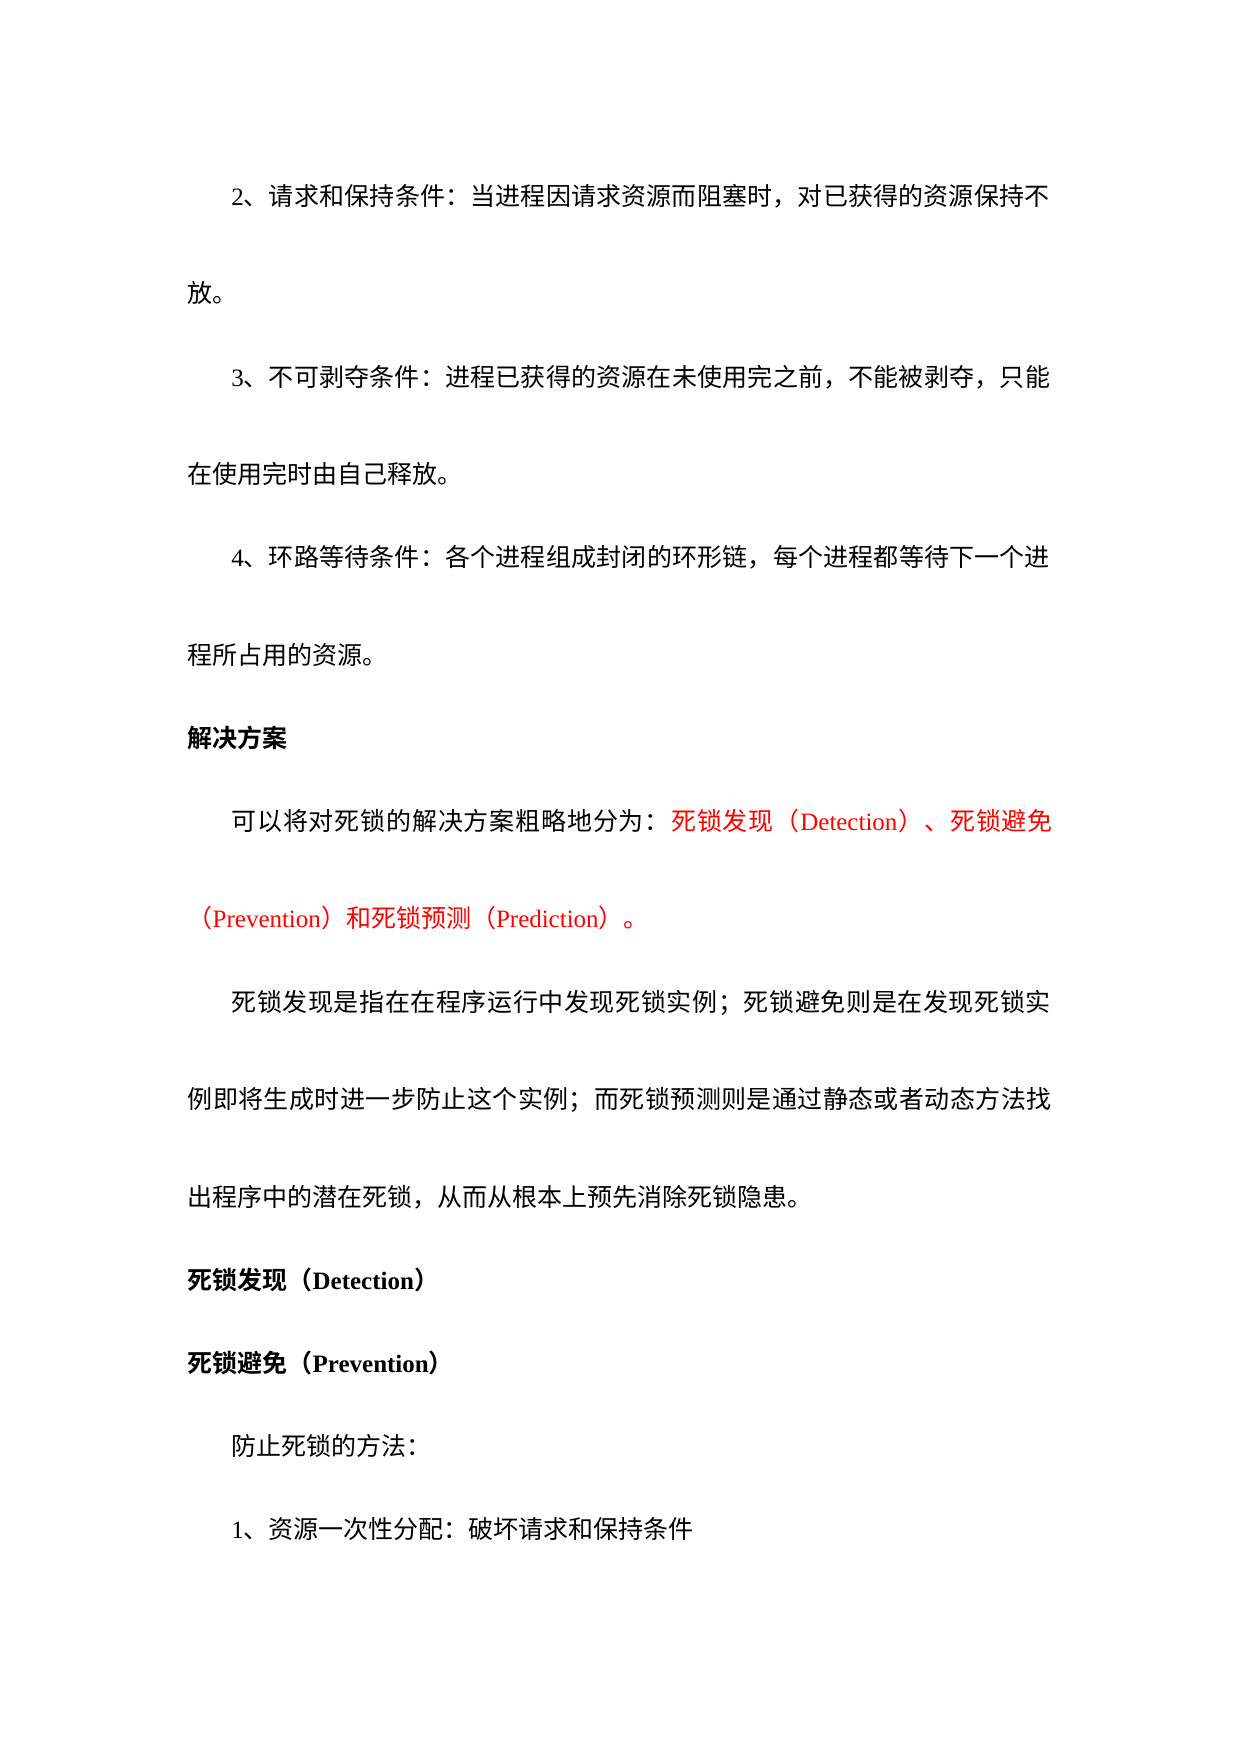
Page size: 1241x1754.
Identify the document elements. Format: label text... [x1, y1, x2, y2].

list 不可剥夺条件：进程已获得的资源在未使用完之前，不能被剥夺，只能在使用完时由自己释放。 [187, 343, 1053, 505]
list 请求和保持条件：当进程因请求资源而阻塞时，对已获得的资源保持不放。 [187, 162, 1053, 324]
subtitle 死锁发现（Detection） [187, 1246, 1053, 1311]
text 防止死锁的方法： [187, 1412, 1053, 1477]
text 可以将对死锁的解决方案粗略地分为：死锁发现（Detection）、死锁避免（Prevention）和死锁预测（Prediction）。 [187, 787, 1053, 949]
list 环路等待条件：各个进程组成封闭的环形链，每个进程都等待下一个进程所占用的资源。 [187, 523, 1053, 686]
text 死锁发现是指在在程序运行中发现死锁实例；死锁避免则是在发现死锁实例即将生成时进一步防止这个实例；而死锁预测则是通过静态或者动态方法找出程序中的潜在死锁，从而从根本上预先消除死锁隐患。 [187, 968, 1053, 1228]
subtitle 解决方案 [187, 704, 1053, 769]
subtitle 死锁避免（Prevention） [187, 1329, 1053, 1394]
list 资源一次性分配：破坏请求和保持条件 [187, 1495, 1053, 1560]
